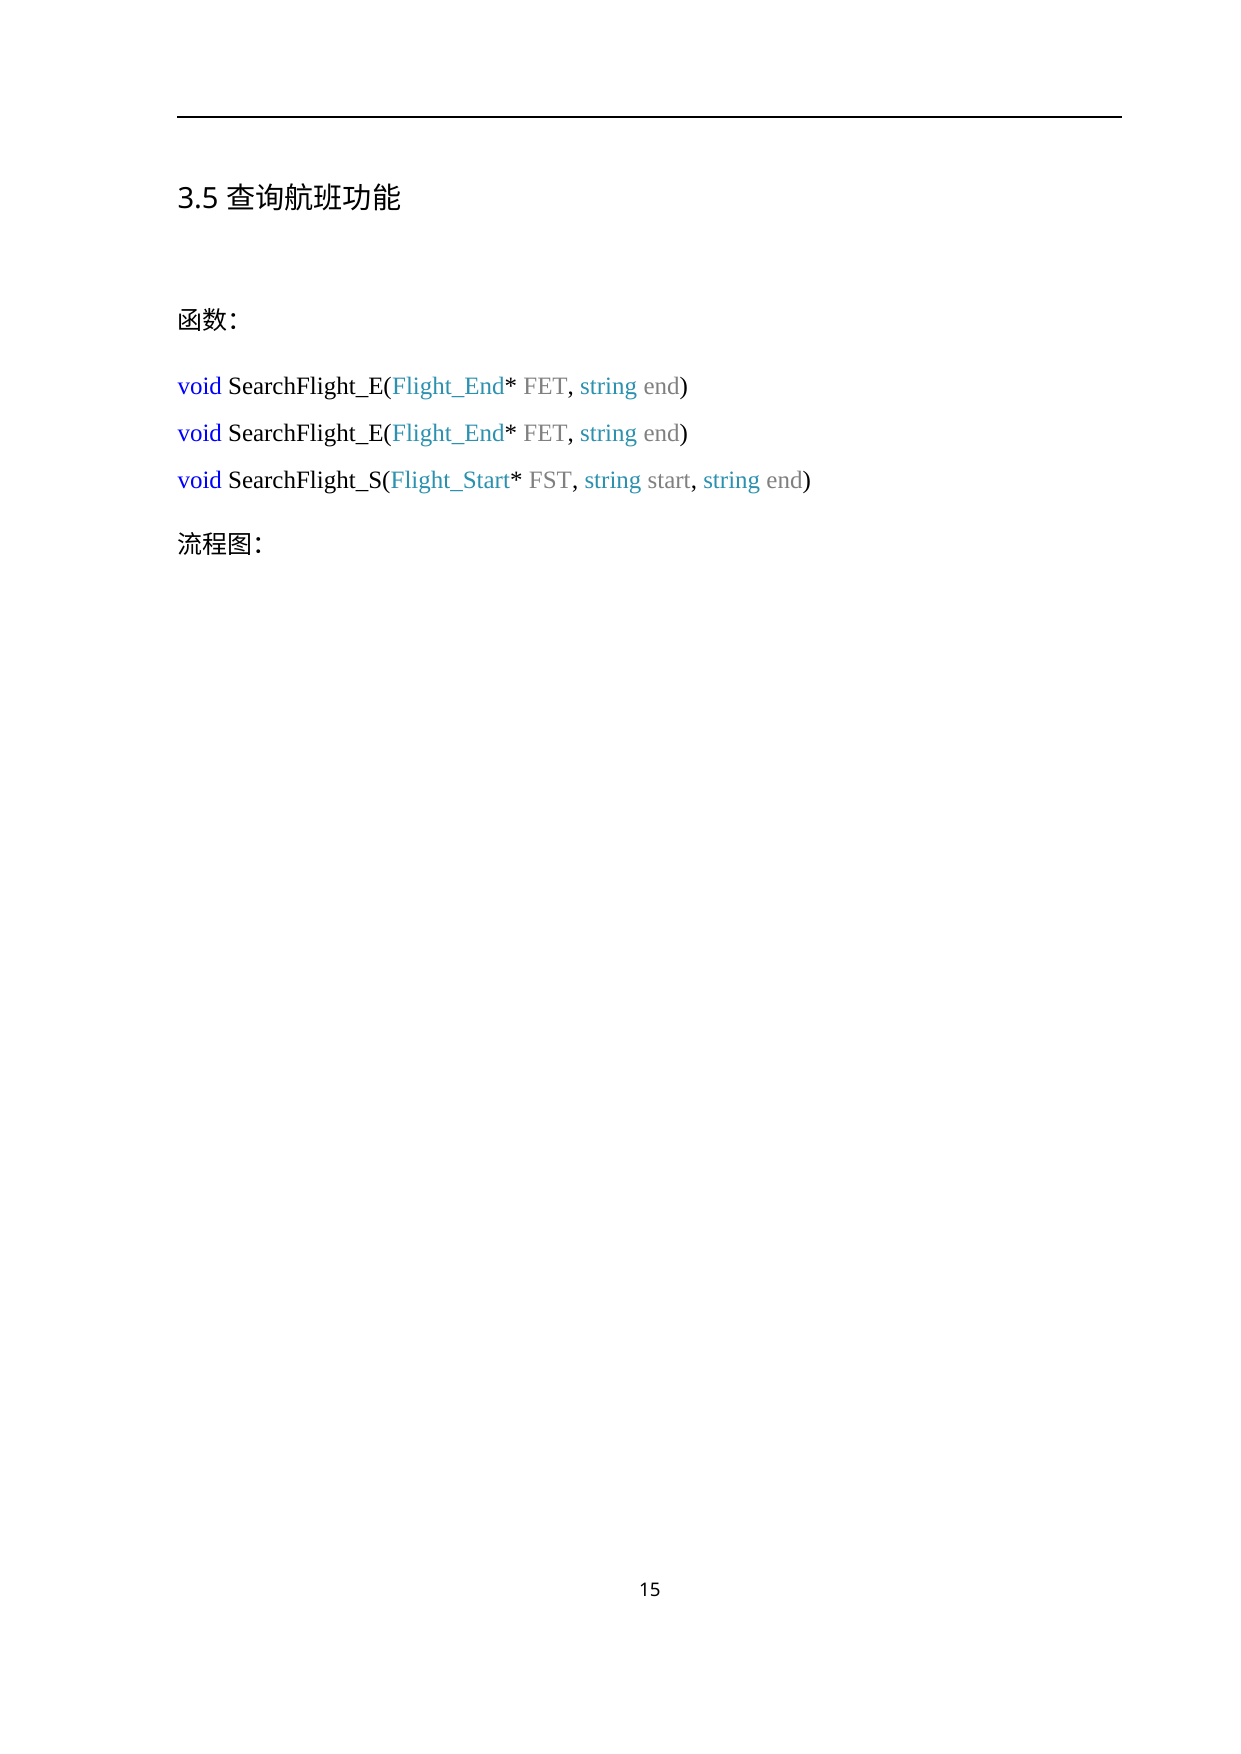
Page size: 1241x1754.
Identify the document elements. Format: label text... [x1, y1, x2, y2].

text void SearchFlight_E(Flight_End* FET, string end) [177, 369, 1122, 402]
text void SearchFlight_E(Flight_End* FET, string end) [177, 416, 1122, 449]
text 流程图： [177, 510, 1122, 575]
subtitle 3.5 查询航班功能 [177, 163, 1122, 228]
text void SearchFlight_S(Flight_Start* FST, string start, string end) [177, 463, 1122, 496]
text 函数： [177, 286, 1122, 351]
